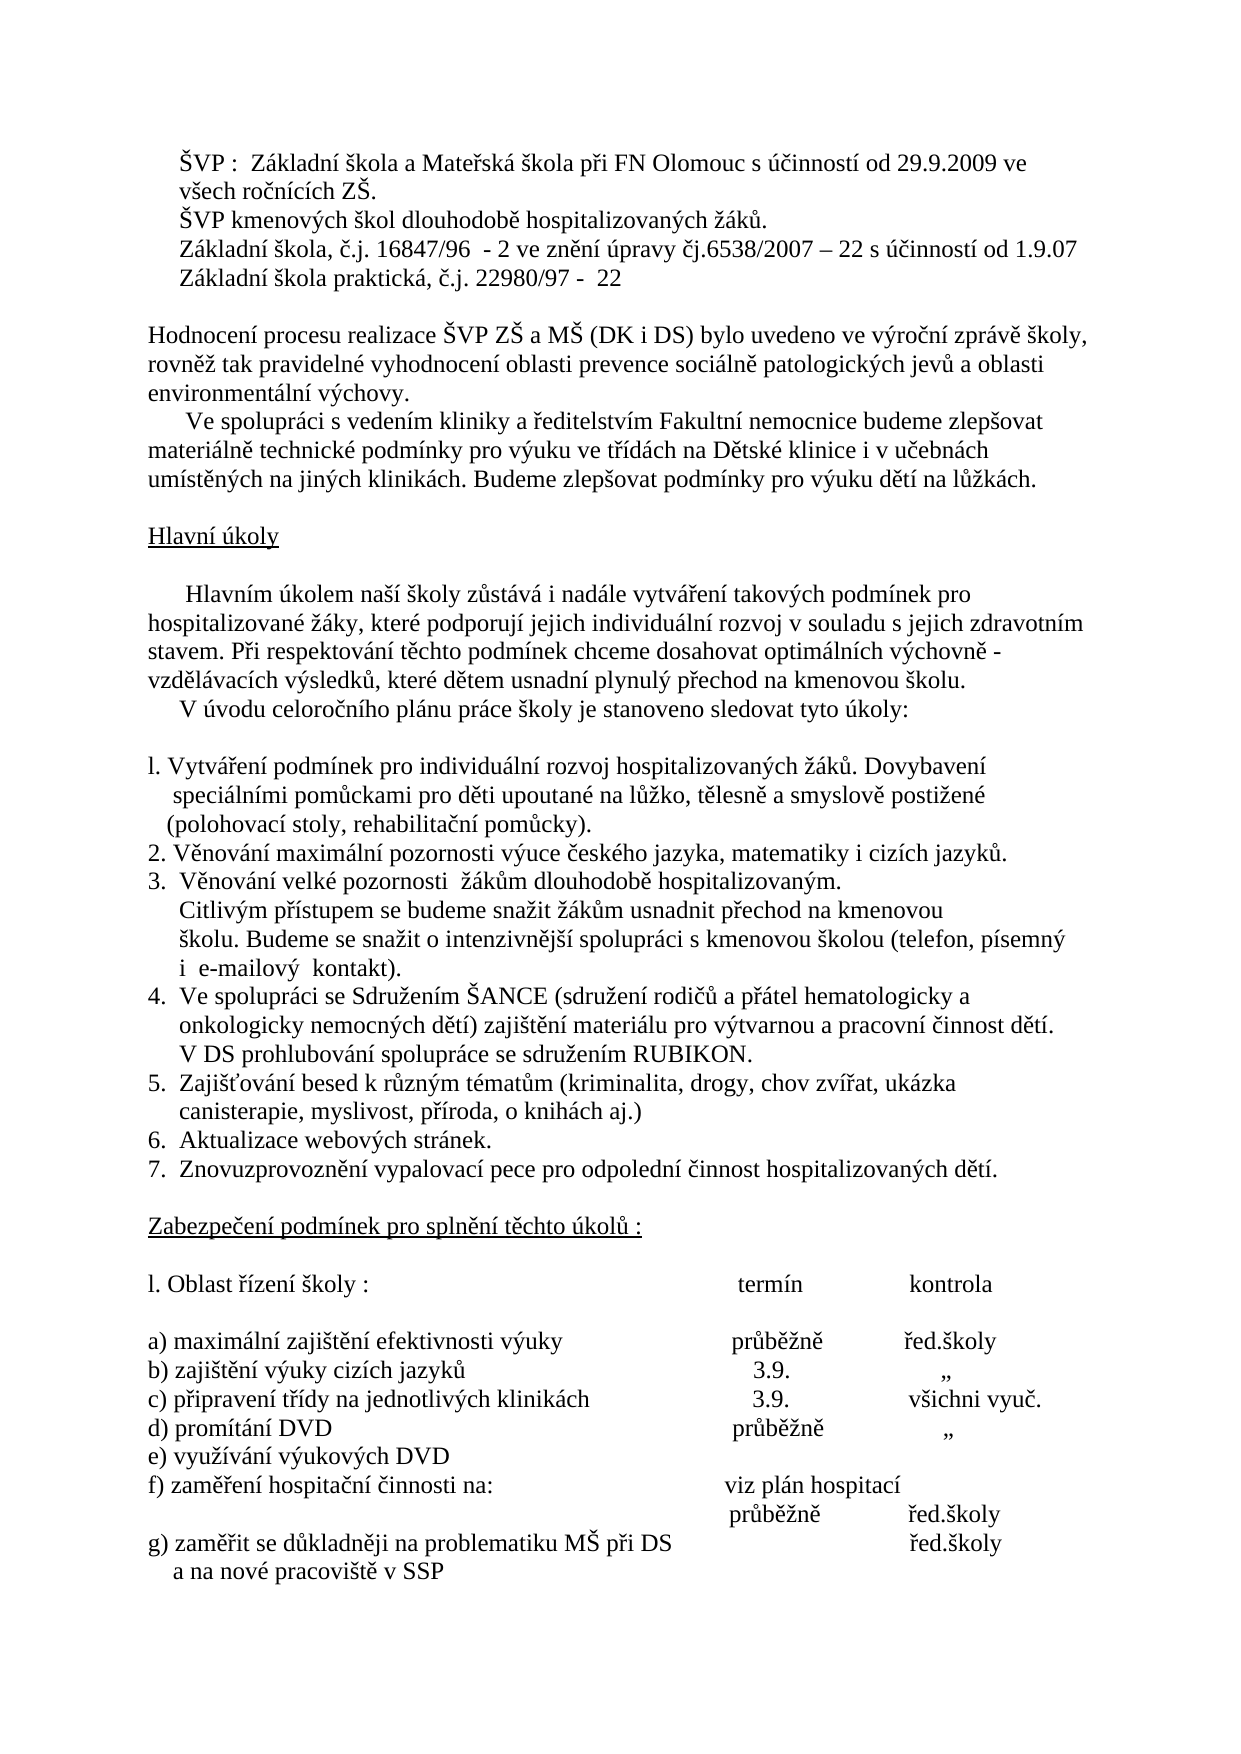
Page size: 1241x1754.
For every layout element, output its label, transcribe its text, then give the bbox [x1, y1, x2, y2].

text b) zajištění výuky cizích jazyků 3.9. „ [148, 1355, 1093, 1384]
text školu. Budeme se snažit o intenzivnější spolupráci s kmenovou školou (telefon, písemný [148, 924, 1093, 953]
text Základní škola, č.j. 16847/96 - 2 ve znění úpravy čj.6538/2007 – 22 s účinností od 1.9.07 [148, 234, 1093, 263]
text speciálními pomůckami pro děti upoutané na lůžko, tělesně a smyslově postižené [148, 780, 1093, 809]
text a na nové pracoviště v SSP [148, 1556, 1093, 1585]
text všech ročnících ZŠ. [148, 176, 1093, 205]
text a) maximální zajištění efektivnosti výuky průběžně řed.školy [148, 1326, 1093, 1355]
text l. Vytváření podmínek pro individuální rozvoj hospitalizovaných žáků. Dovybavení [148, 751, 1093, 780]
text 6. Aktualizace webových stránek. [148, 1125, 1093, 1154]
text 4. Ve spolupráci se Sdružením ŠANCE (sdružení rodičů a přátel hematologicky a [148, 981, 1093, 1010]
text 3. Věnování velké pozornosti žákům dlouhodobě hospitalizovaným. [148, 866, 1093, 895]
text Citlivým přístupem se budeme snažit žákům usnadnit přechod na kmenovou [148, 895, 1093, 924]
text V úvodu celoročního plánu práce školy je stanoveno sledovat tyto úkoly: [148, 694, 1093, 723]
text V DS prohlubování spolupráce se sdružením RUBIKON. [148, 1039, 1093, 1068]
text g) zaměřit se důkladněji na problematiku MŠ při DS řed.školy [148, 1528, 1093, 1556]
text onkologicky nemocných dětí) zajištění materiálu pro výtvarnou a pracovní činnost dětí. [148, 1010, 1093, 1039]
text 5. Zajišťování besed k různým tématům (kriminalita, drogy, chov zvířat, ukázka [148, 1068, 1093, 1096]
text ŠVP : Základní škola a Mateřská škola při FN Olomouc s účinností od 29.9.2009 ve [148, 148, 1093, 176]
text Hodnocení procesu realizace ŠVP ZŠ a MŠ (DK i DS) bylo uvedeno ve výroční zprávě školy, rovněž tak pravidelné vyhodnocení oblasti prevence sociálně patologických jevů a oblasti environmentální výchovy. [148, 320, 1093, 406]
text (polohovací stoly, rehabilitační pomůcky). [148, 809, 1093, 838]
text d) promítání DVD průběžně „ [148, 1413, 1093, 1441]
text Hlavním úkolem naší školy zůstává i nadále vytváření takových podmínek pro hospitalizované žáky, které podporují jejich individuální rozvoj v souladu s jejich zdravotním stavem. Při respektování těchto podmínek chceme dosahovat optimálních výchovně -vzdělávacích výsledků, které dětem usnadní plynulý přechod na kmenovou školu. [148, 579, 1093, 694]
text ŠVP kmenových škol dlouhodobě hospitalizovaných žáků. [148, 205, 1093, 234]
text f) zaměření hospitační činnosti na: viz plán hospitací [148, 1470, 1093, 1499]
text Základní škola praktická, č.j. 22980/97 - 22 [148, 263, 1093, 291]
text průběžně řed.školy [191, 1499, 1093, 1528]
text Ve spolupráci s vedením kliniky a ředitelstvím Fakultní nemocnice budeme zlepšovat materiálně technické podmínky pro výuku ve třídách na Dětské klinice i v učebnách umístěných na jiných klinikách. Budeme zlepšovat podmínky pro výuku dětí na lůžkách. [148, 406, 1093, 493]
text Zabezpečení podmínek pro splnění těchto úkolů : [148, 1211, 1093, 1240]
text e) využívání výukových DVD [148, 1441, 1093, 1470]
text canisterapie, myslivost, příroda, o knihách aj.) [148, 1096, 1093, 1125]
text c) připravení třídy na jednotlivých klinikách 3.9. všichni vyuč. [148, 1384, 1093, 1413]
text Hlavní úkoly [148, 521, 1093, 550]
text 7. Znovuzprovoznění vypalovací pece pro odpolední činnost hospitalizovaných dětí. [148, 1154, 1093, 1183]
text 2. Věnování maximální pozornosti výuce českého jazyka, matematiky i cizích jazyků. [148, 838, 1093, 866]
text l. Oblast řízení školy : termín kontrola [148, 1269, 1093, 1298]
text i e-mailový kontakt). [148, 953, 1093, 981]
